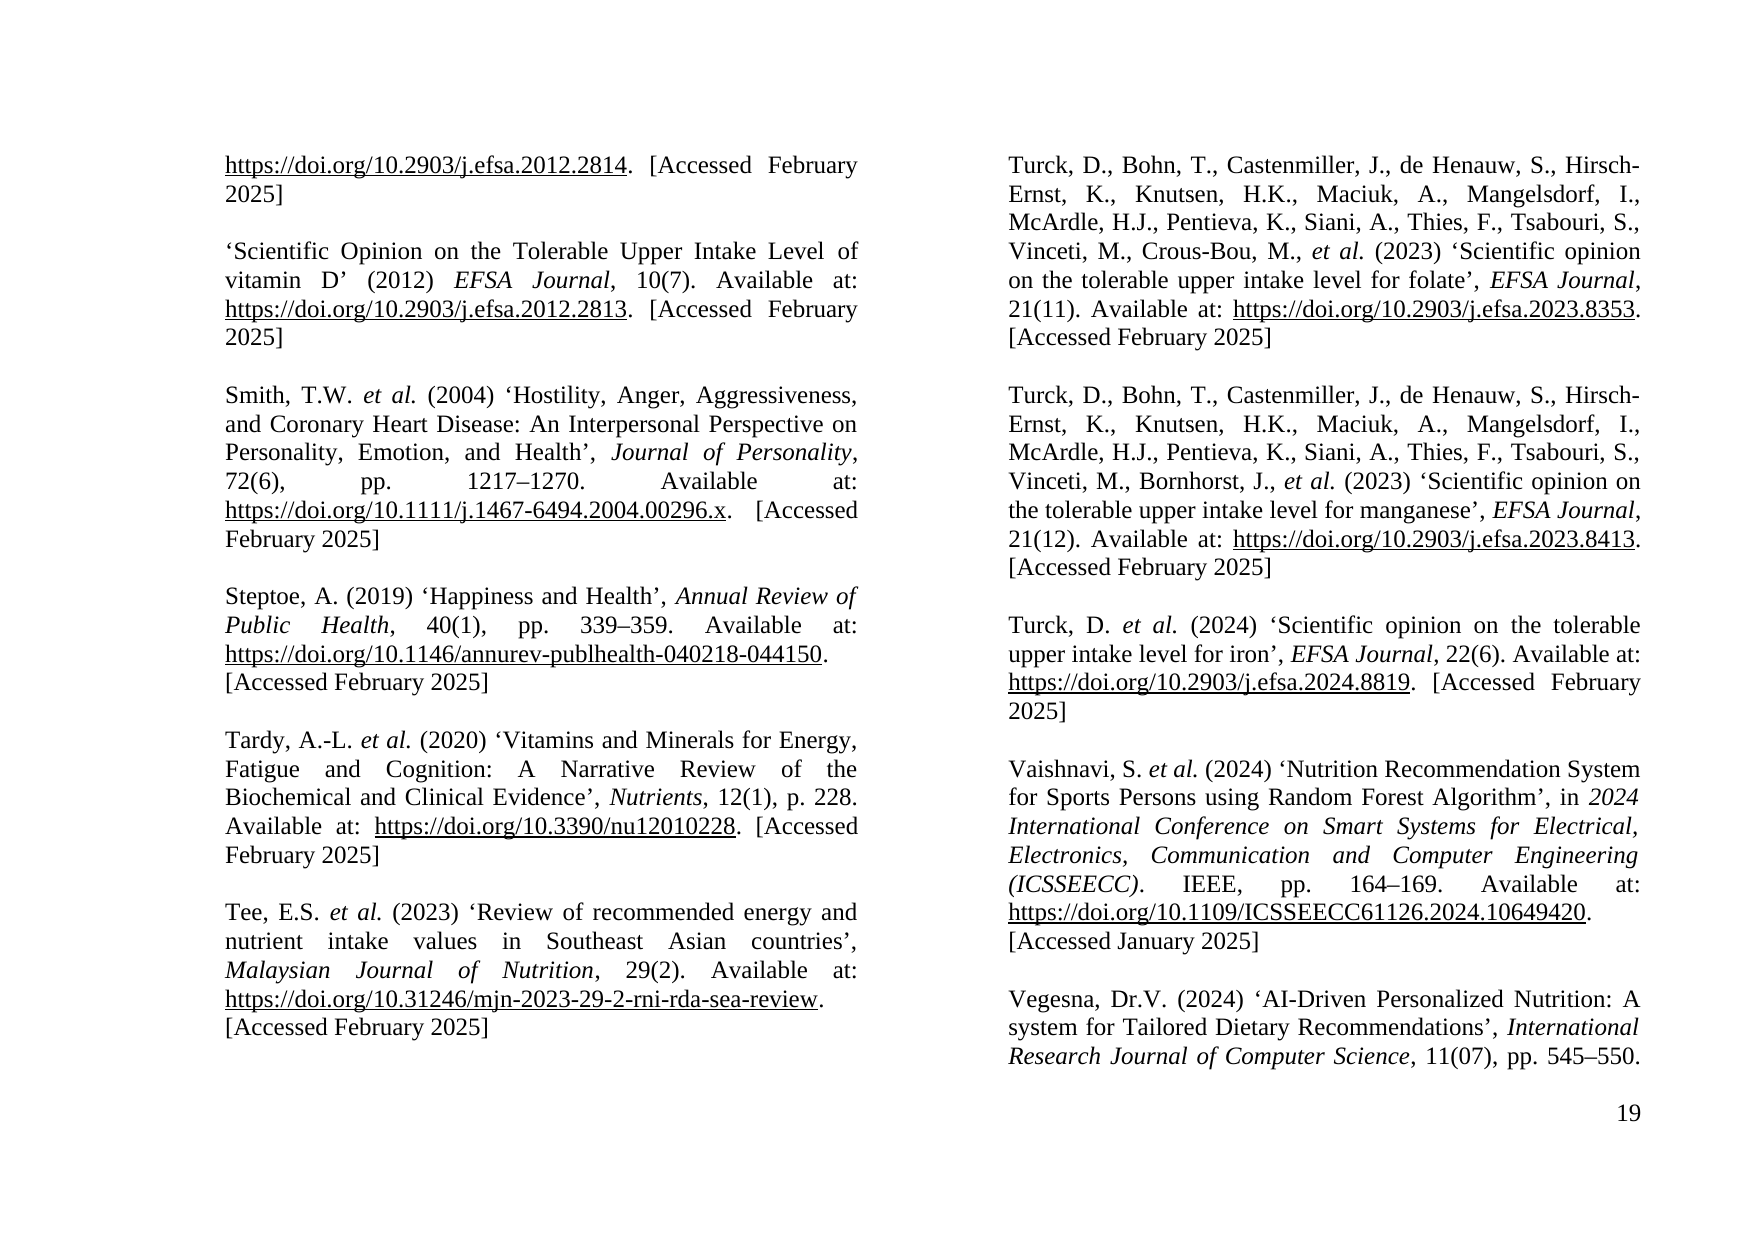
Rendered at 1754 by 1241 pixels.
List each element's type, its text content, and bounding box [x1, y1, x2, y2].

text Turck, D., Bohn, T., Castenmiller, J., de Henauw, S., Hirsch‐Ernst, K., Knutsen, H.K., Maciuk, A., Mangelsdorf, I., McArdle, H.J., Pentieva, K., Siani, A., Thies, F., Tsabouri, S., Vinceti, M., Crous‐Bou, M., et al. (2023) ‘Scientific opinion on the tolerable upper intake level for folate’, EFSA Journal, 21(11). Available at: https://doi.org/10.2903/j.efsa.2023.8353. [Accessed February 2025] [1008, 150, 1641, 351]
text Vaishnavi, S. et al. (2024) ‘Nutrition Recommendation System for Sports Persons using Random Forest Algorithm’, in 2024 International Conference on Smart Systems for Electrical, Electronics, Communication and Computer Engineering (ICSSEECC). IEEE, pp. 164–169. Available at: https://doi.org/10.1109/ICSSEECC61126.2024.10649420. [Accessed January 2025] [1008, 754, 1641, 955]
text Turck, D. et al. (2024) ‘Scientific opinion on the tolerable upper intake level for iron’, EFSA Journal, 22(6). Available at: https://doi.org/10.2903/j.efsa.2024.8819. [Accessed February 2025] [1008, 610, 1641, 725]
text Tardy, A.-L. et al. (2020) ‘Vitamins and Minerals for Energy, Fatigue and Cognition: A Narrative Review of the Biochemical and Clinical Evidence’, Nutrients, 12(1), p. 228. Available at: https://doi.org/10.3390/nu12010228. [Accessed February 2025] [225, 725, 858, 869]
text Steptoe, A. (2019) ‘Happiness and Health’, Annual Review of Public Health, 40(1), pp. 339–359. Available at: https://doi.org/10.1146/annurev-publhealth-040218-044150. [Accessed February 2025] [225, 581, 858, 696]
text Smith, T.W. et al. (2004) ‘Hostility, Anger, Aggressiveness, and Coronary Heart Disease: An Interpersonal Perspective on Personality, Emotion, and Health’, Journal of Personality, 72(6), pp. 1217–1270. Available at: https://doi.org/10.1111/j.1467-6494.2004.00296.x. [Accessed February 2025] [225, 380, 858, 552]
text Turck, D., Bohn, T., Castenmiller, J., de Henauw, S., Hirsch‐Ernst, K., Knutsen, H.K., Maciuk, A., Mangelsdorf, I., McArdle, H.J., Pentieva, K., Siani, A., Thies, F., Tsabouri, S., Vinceti, M., Bornhorst, J., et al. (2023) ‘Scientific opinion on the tolerable upper intake level for manganese’, EFSA Journal, 21(12). Available at: https://doi.org/10.2903/j.efsa.2023.8413. [Accessed February 2025] [1008, 380, 1641, 581]
text ‘Scientific Opinion on the Tolerable Upper Intake Level of vitamin D’ (2012) EFSA Journal, 10(7). Available at: https://doi.org/10.2903/j.efsa.2012.2813. [Accessed February 2025] [225, 236, 858, 351]
text Tee, E.S. et al. (2023) ‘Review of recommended energy and nutrient intake values in Southeast Asian countries’, Malaysian Journal of Nutrition, 29(2). Available at: https://doi.org/10.31246/mjn-2023-29-2-rni-rda-sea-review. [Accessed February 2025] [225, 897, 858, 1041]
